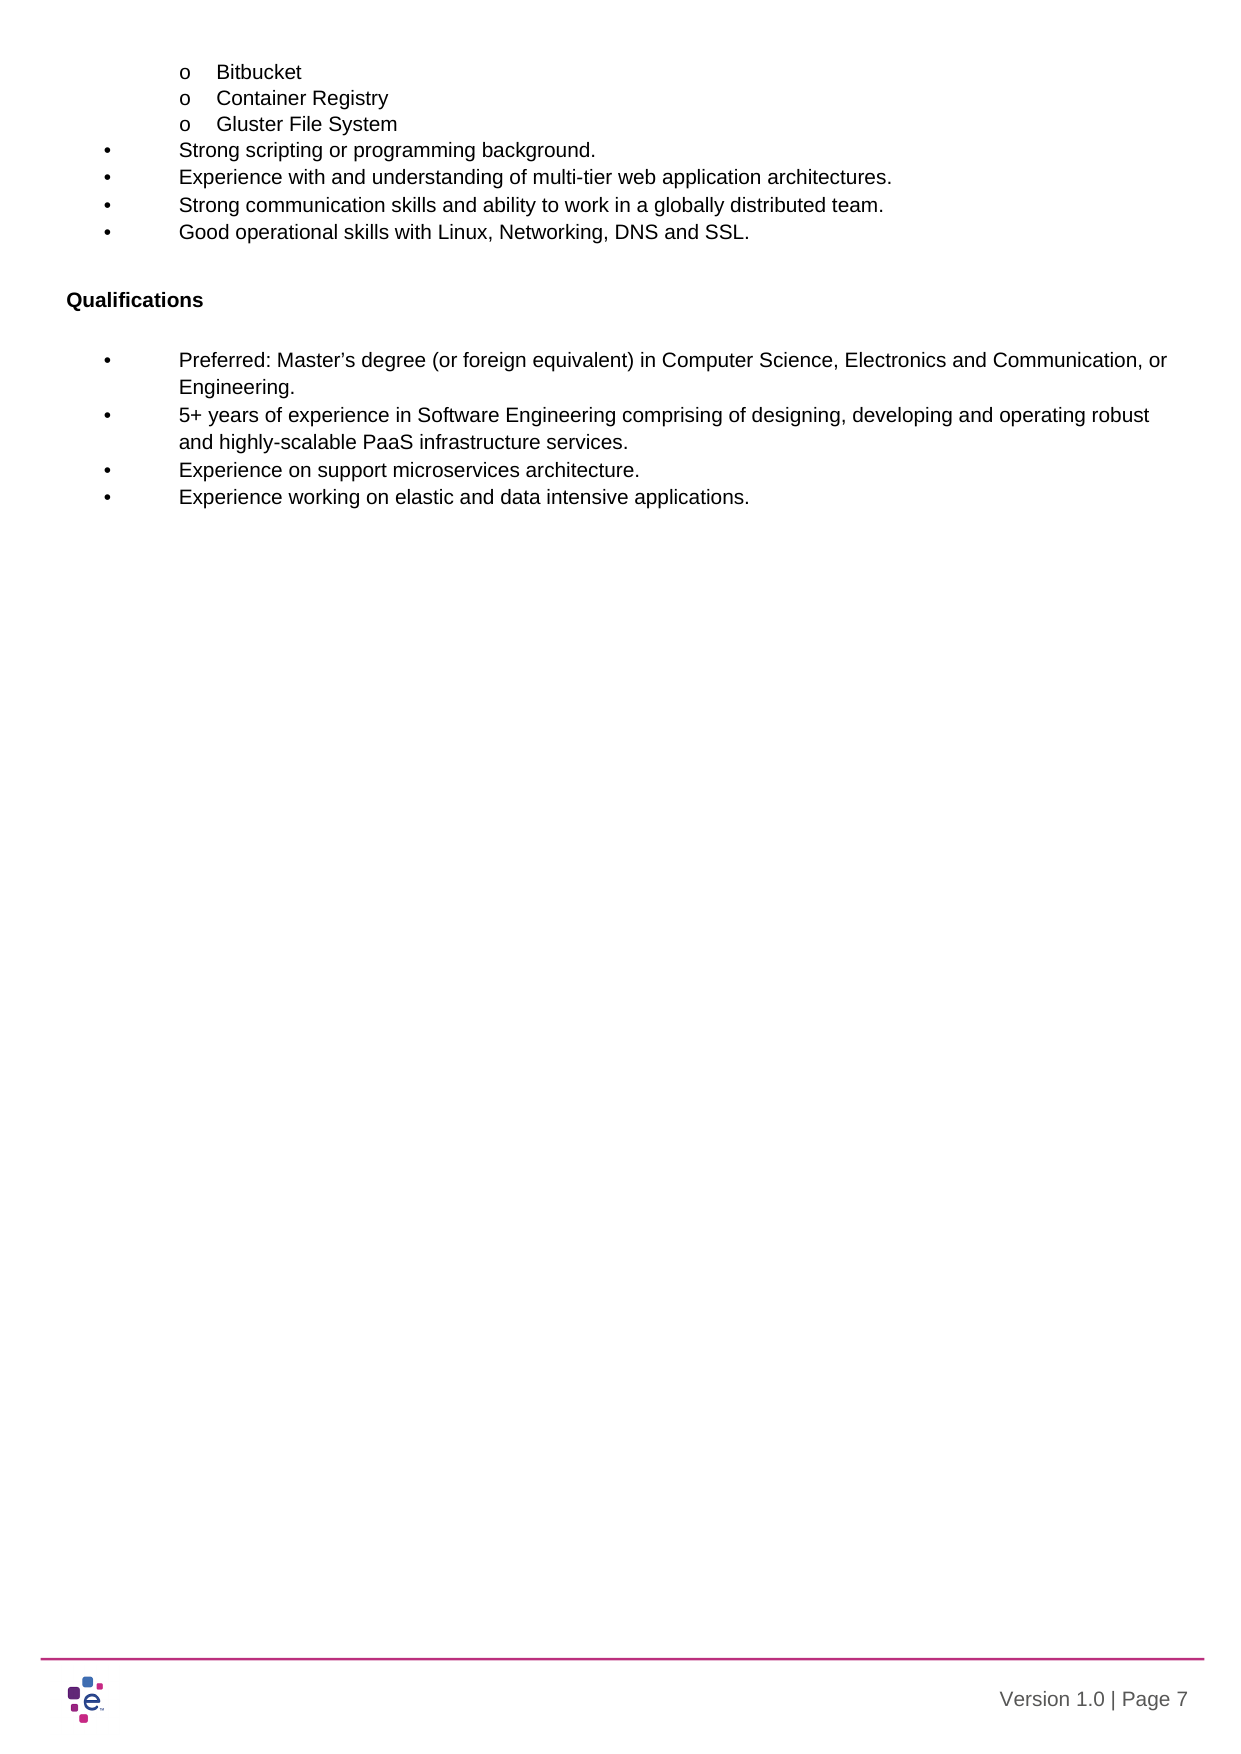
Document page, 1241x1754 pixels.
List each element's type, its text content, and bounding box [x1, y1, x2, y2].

list Experience working on elastic and data intensive applications. [103, 485, 1188, 509]
list Strong communication skills and ability to work in a globally distributed team. [103, 192, 1188, 216]
list Bitbucket [178, 60, 1188, 86]
list Container Registry [178, 86, 1188, 112]
picture [50, 1665, 120, 1735]
list 5+ years of experience in Software Engineering comprising of designing, developing and operating robust and highly-scalable PaaS infrastructure services. [103, 402, 1188, 454]
list Good operational skills with Linux, Networking, DNS and SSL. [103, 220, 1188, 244]
list Preferred: Master’s degree (or foreign equivalent) in Computer Science, Electronics and Communication, or Engineering. [103, 347, 1188, 399]
text Qualifications [66, 281, 1069, 314]
list Experience with and understanding of multi-tier web application architectures. [103, 165, 1188, 189]
list Strong scripting or programming background. [103, 137, 1188, 161]
list Gluster File System [178, 112, 1188, 137]
list Experience on support microservices architecture. [103, 457, 1188, 481]
